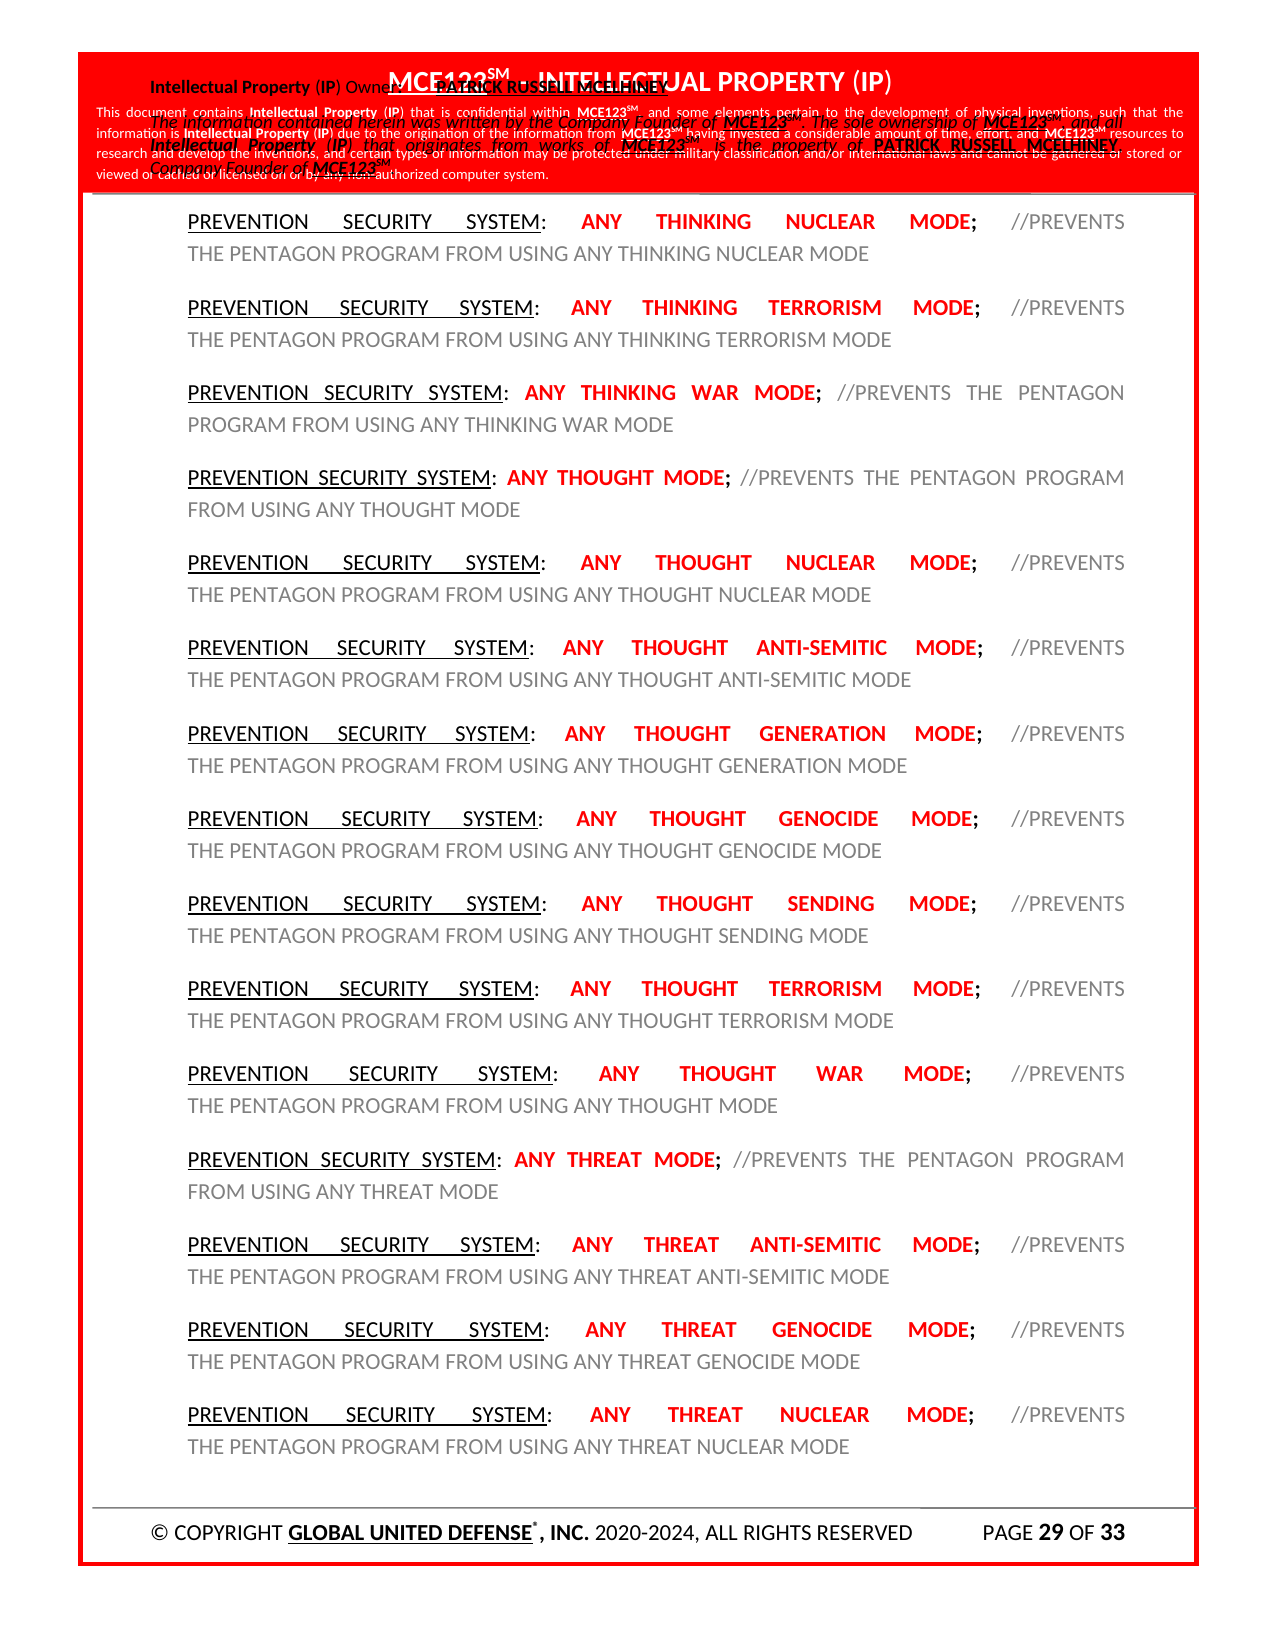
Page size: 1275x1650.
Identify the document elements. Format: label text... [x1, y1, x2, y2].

text PREVENTION SECURITY SYSTEM: ANY THOUGHT SENDING MODE; //PREVENTS THE PENTAGON PROGRAM FROM USING ANY THOUGHT SENDING MODE [187, 889, 1125, 949]
text PREVENTION SECURITY SYSTEM: ANY THOUGHT NUCLEAR MODE; //PREVENTS THE PENTAGON PROGRAM FROM USING ANY THOUGHT NUCLEAR MODE [187, 548, 1125, 608]
text PREVENTION SECURITY SYSTEM: ANY THOUGHT GENERATION MODE; //PREVENTS THE PENTAGON PROGRAM FROM USING ANY THOUGHT GENERATION MODE [187, 719, 1125, 779]
text PREVENTION SECURITY SYSTEM: ANY THREAT ANTI-SEMITIC MODE; //PREVENTS THE PENTAGON PROGRAM FROM USING ANY THREAT ANTI-SEMITIC MODE [187, 1230, 1125, 1290]
text PREVENTION SECURITY SYSTEM: ANY THREAT NUCLEAR MODE; //PREVENTS THE PENTAGON PROGRAM FROM USING ANY THREAT NUCLEAR MODE [187, 1400, 1125, 1461]
text PREVENTION SECURITY SYSTEM: ANY THREAT GENOCIDE MODE; //PREVENTS THE PENTAGON PROGRAM FROM USING ANY THREAT GENOCIDE MODE [187, 1315, 1125, 1375]
text PREVENTION SECURITY SYSTEM: ANY THINKING TERRORISM MODE; //PREVENTS THE PENTAGON PROGRAM FROM USING ANY THINKING TERRORISM MODE [187, 293, 1125, 353]
text PREVENTION SECURITY SYSTEM: ANY THOUGHT ANTI-SEMITIC MODE; //PREVENTS THE PENTAGON PROGRAM FROM USING ANY THOUGHT ANTI-SEMITIC MODE [187, 633, 1125, 694]
text PREVENTION SECURITY SYSTEM: ANY THOUGHT TERRORISM MODE; //PREVENTS THE PENTAGON PROGRAM FROM USING ANY THOUGHT TERRORISM MODE [187, 974, 1125, 1034]
text PREVENTION SECURITY SYSTEM: ANY THOUGHT MODE; //PREVENTS THE PENTAGON PROGRAM FROM USING ANY THOUGHT MODE [187, 463, 1125, 523]
text PREVENTION SECURITY SYSTEM: ANY THOUGHT WAR MODE; //PREVENTS THE PENTAGON PROGRAM FROM USING ANY THOUGHT MODE [187, 1059, 1125, 1120]
text PREVENTION SECURITY SYSTEM: ANY THINKING NUCLEAR MODE; //PREVENTS THE PENTAGON PROGRAM FROM USING ANY THINKING NUCLEAR MODE [187, 207, 1125, 268]
text PREVENTION SECURITY SYSTEM: ANY THOUGHT GENOCIDE MODE; //PREVENTS THE PENTAGON PROGRAM FROM USING ANY THOUGHT GENOCIDE MODE [187, 804, 1125, 864]
text PREVENTION SECURITY SYSTEM: ANY THINKING WAR MODE; //PREVENTS THE PENTAGON PROGRAM FROM USING ANY THINKING WAR MODE [187, 378, 1125, 438]
text PREVENTION SECURITY SYSTEM: ANY THREAT MODE; //PREVENTS THE PENTAGON PROGRAM FROM USING ANY THREAT MODE [187, 1145, 1125, 1205]
